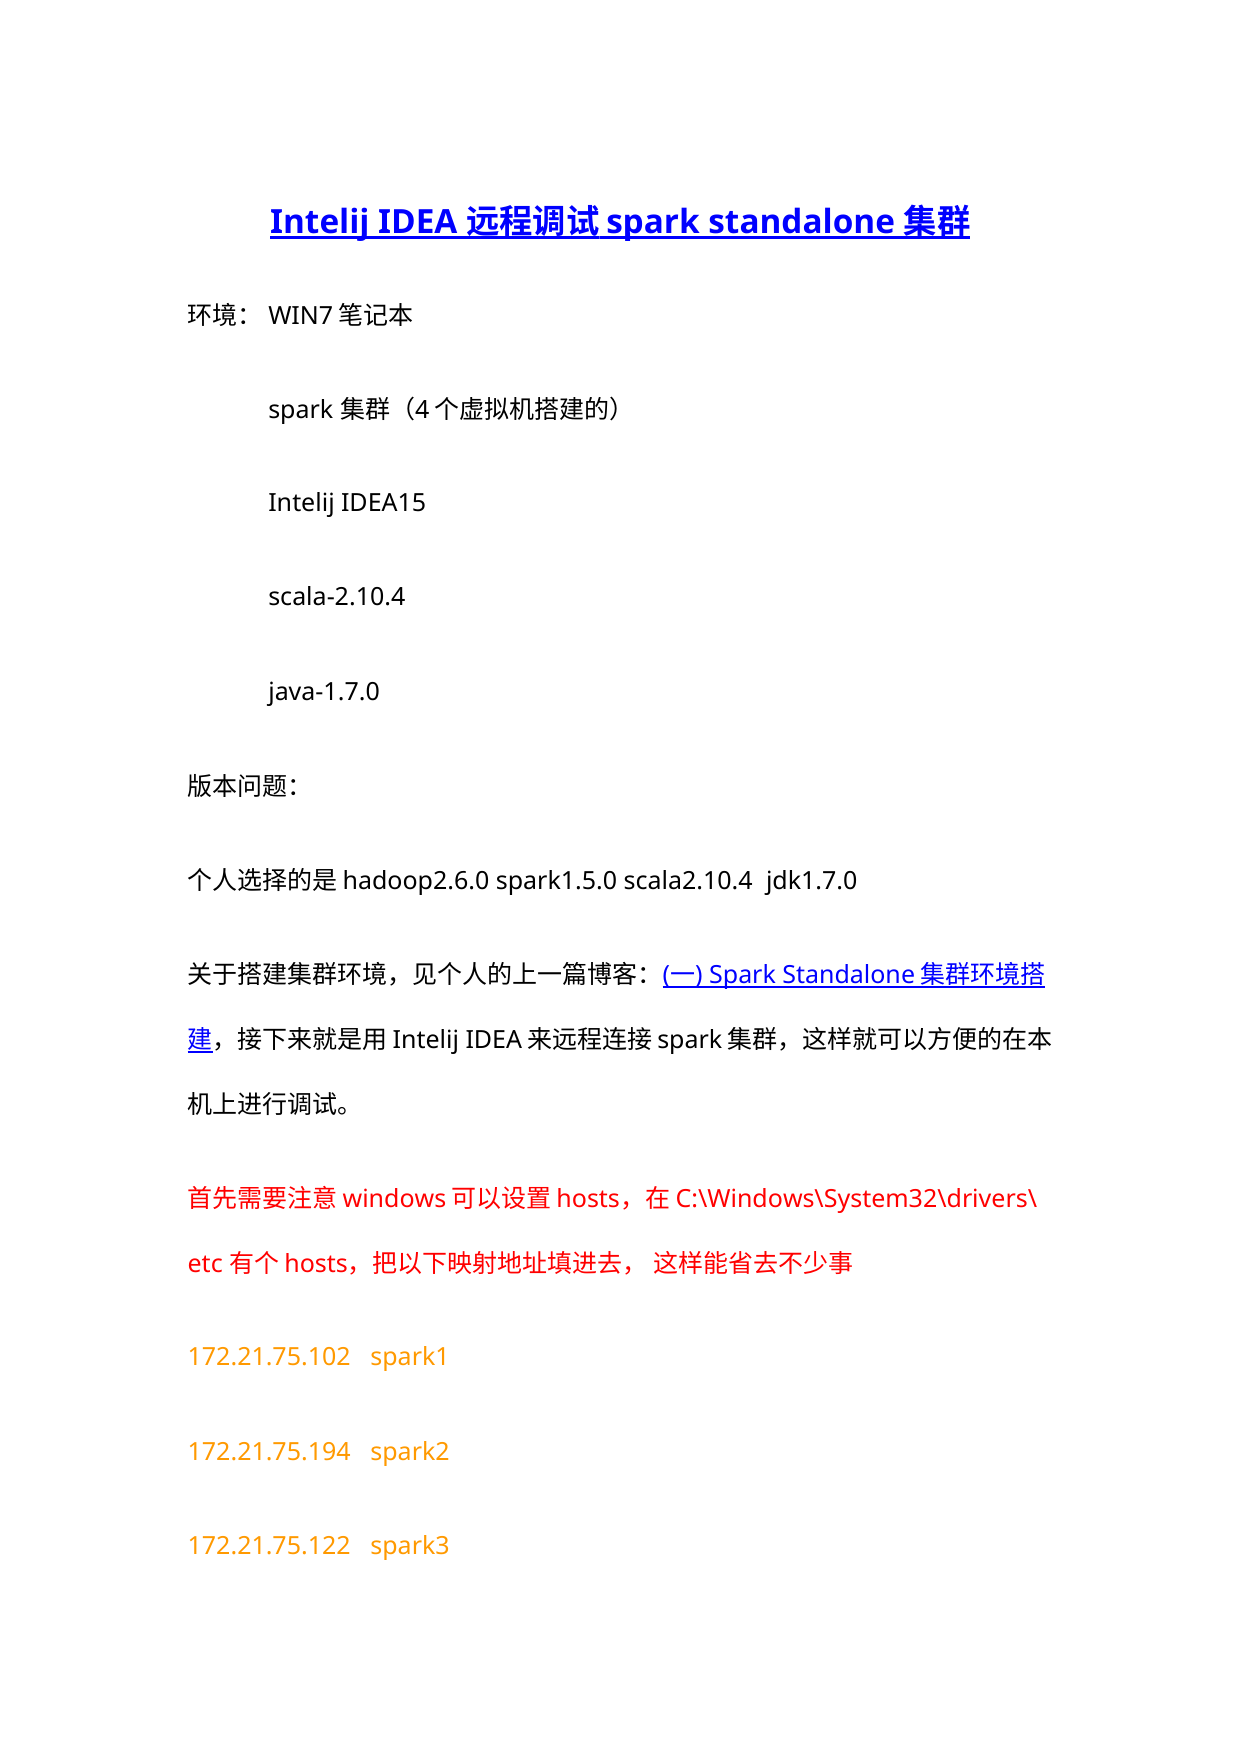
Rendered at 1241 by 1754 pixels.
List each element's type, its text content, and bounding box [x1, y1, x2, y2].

text scala-2.10.4 [187, 564, 1053, 629]
text Intelij IDEA15 [187, 469, 1053, 534]
text 关于搭建集群环境，见个人的上一篇博客：(一) Spark Standalone集群环境搭建，接下来就是用Intelij IDEA来远程连接spark集群，这样就可以方便的在本机上进行调试。 [187, 940, 1053, 1135]
text java-1.7.0 [187, 658, 1053, 723]
text 个人选择的是hadoop2.6.0 spark1.5.0 scala2.10.4 jdk1.7.0 [187, 846, 1053, 911]
text 首先需要注意windows可以设置hosts，在 C:\Windows\System32\drivers\etc 有个hosts，把以下映射地址填进去， 这样能省去不少事 [187, 1164, 1053, 1294]
text 172.21.75.102 spark1 [187, 1324, 1053, 1389]
text 172.21.75.122 spark3 [187, 1512, 1053, 1577]
text 环境： WIN7笔记本 [187, 281, 1053, 346]
text spark 集群（4个虚拟机搭建的） [187, 375, 1053, 440]
text 版本问题： [187, 752, 1053, 817]
text 172.21.75.194 spark2 [187, 1418, 1053, 1483]
title Intelij IDEA 远程调试spark standalone 集群 [187, 187, 1053, 252]
